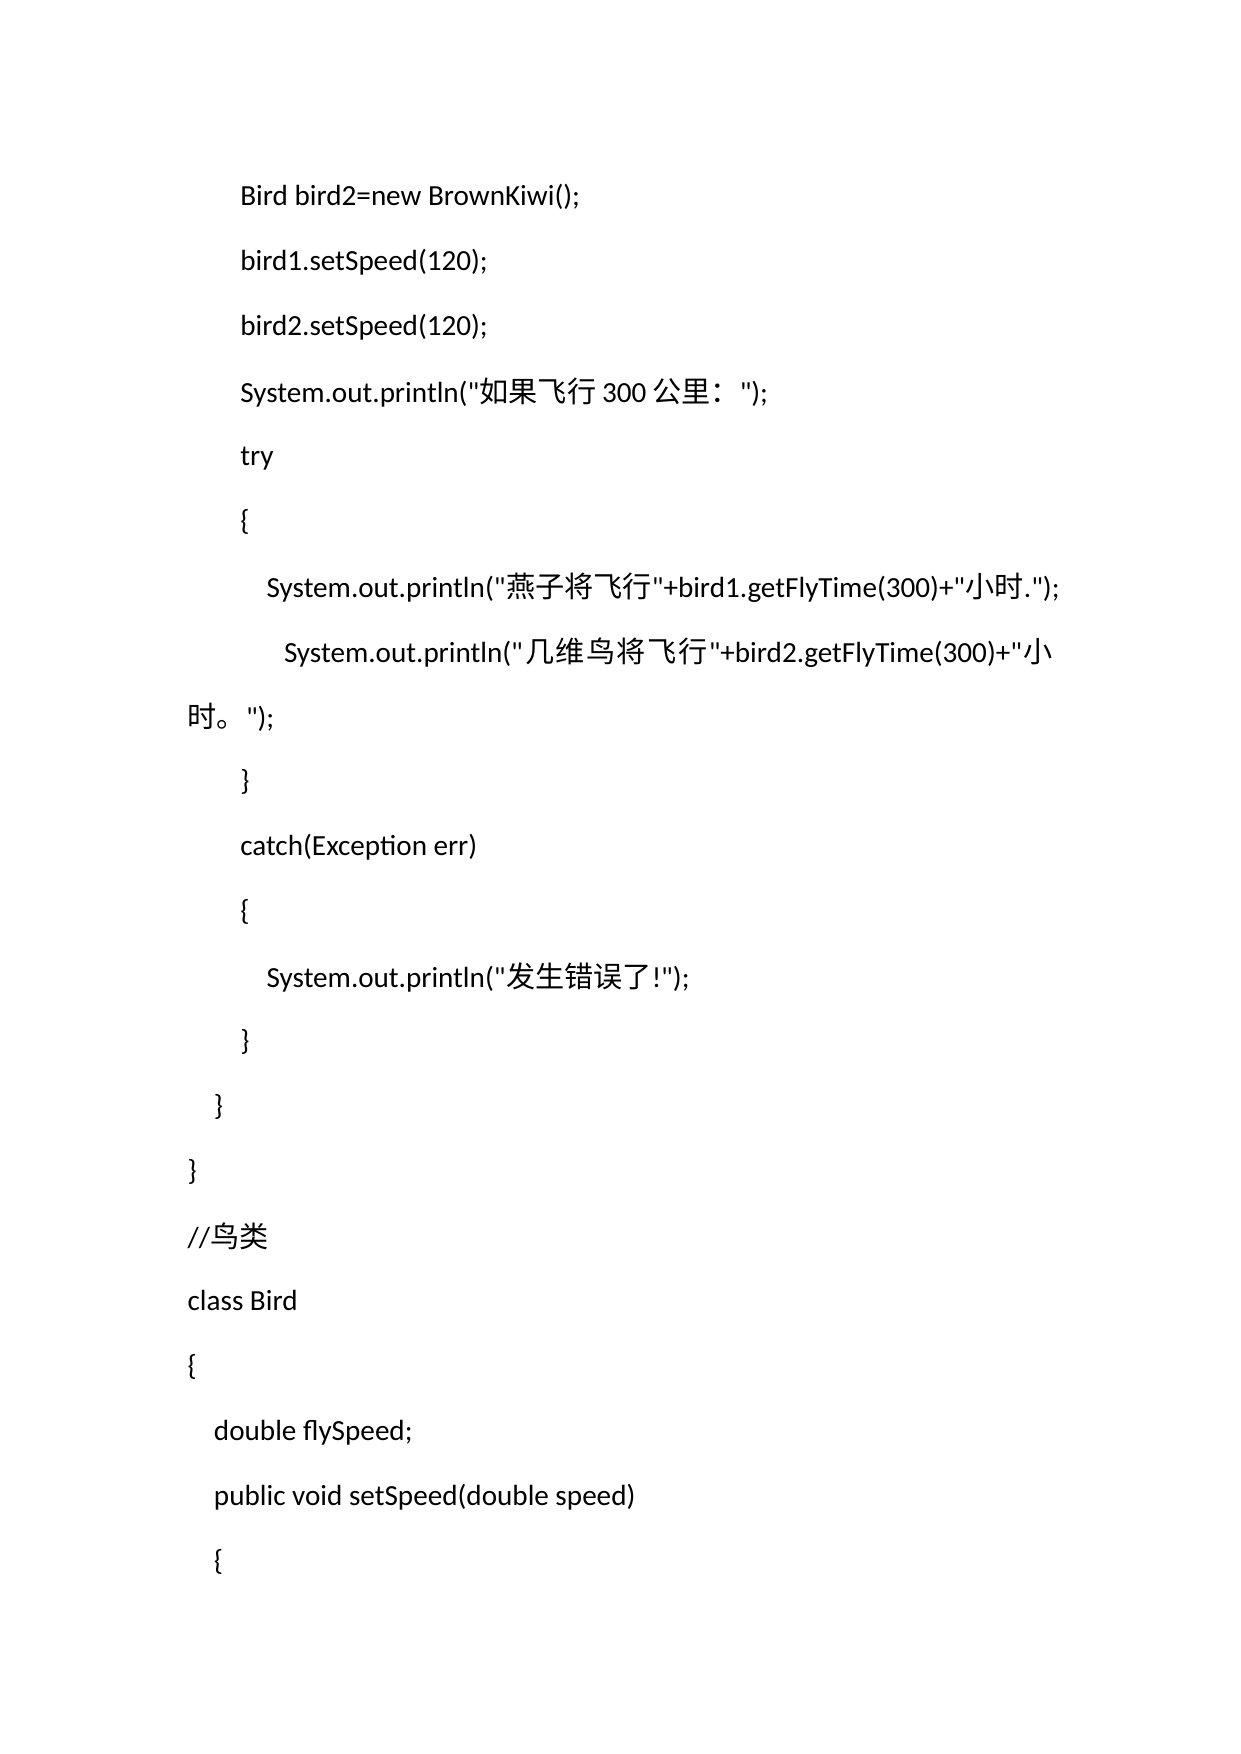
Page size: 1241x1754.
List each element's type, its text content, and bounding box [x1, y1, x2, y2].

text bird1.setSpeed(120); [187, 227, 1053, 292]
text bird2.setSpeed(120); [187, 292, 1053, 357]
text class Bird [187, 1267, 1053, 1332]
text public void setSpeed(double speed) [187, 1462, 1053, 1527]
text double flySpeed; [187, 1397, 1053, 1462]
text Bird bird2=new BrownKiwi(); [187, 162, 1053, 227]
text { [187, 1527, 1053, 1592]
text System.out.println("如果飞行300公里："); [187, 357, 1053, 422]
text catch(Exception err) [187, 812, 1053, 877]
text //鸟类 [187, 1202, 1053, 1267]
text { [187, 877, 1053, 942]
text try [187, 422, 1053, 487]
text { [187, 487, 1053, 552]
text } [187, 1137, 1053, 1202]
text System.out.println("发生错误了!"); [187, 942, 1053, 1007]
text System.out.println("燕子将飞行"+bird1.getFlyTime(300)+"小时."); [187, 552, 1053, 617]
text { [187, 1332, 1053, 1397]
text System.out.println("几维鸟将飞行"+bird2.getFlyTime(300)+"小时。"); [187, 617, 1053, 747]
text } [187, 1072, 1053, 1137]
text } [187, 747, 1053, 812]
text } [187, 1007, 1053, 1072]
